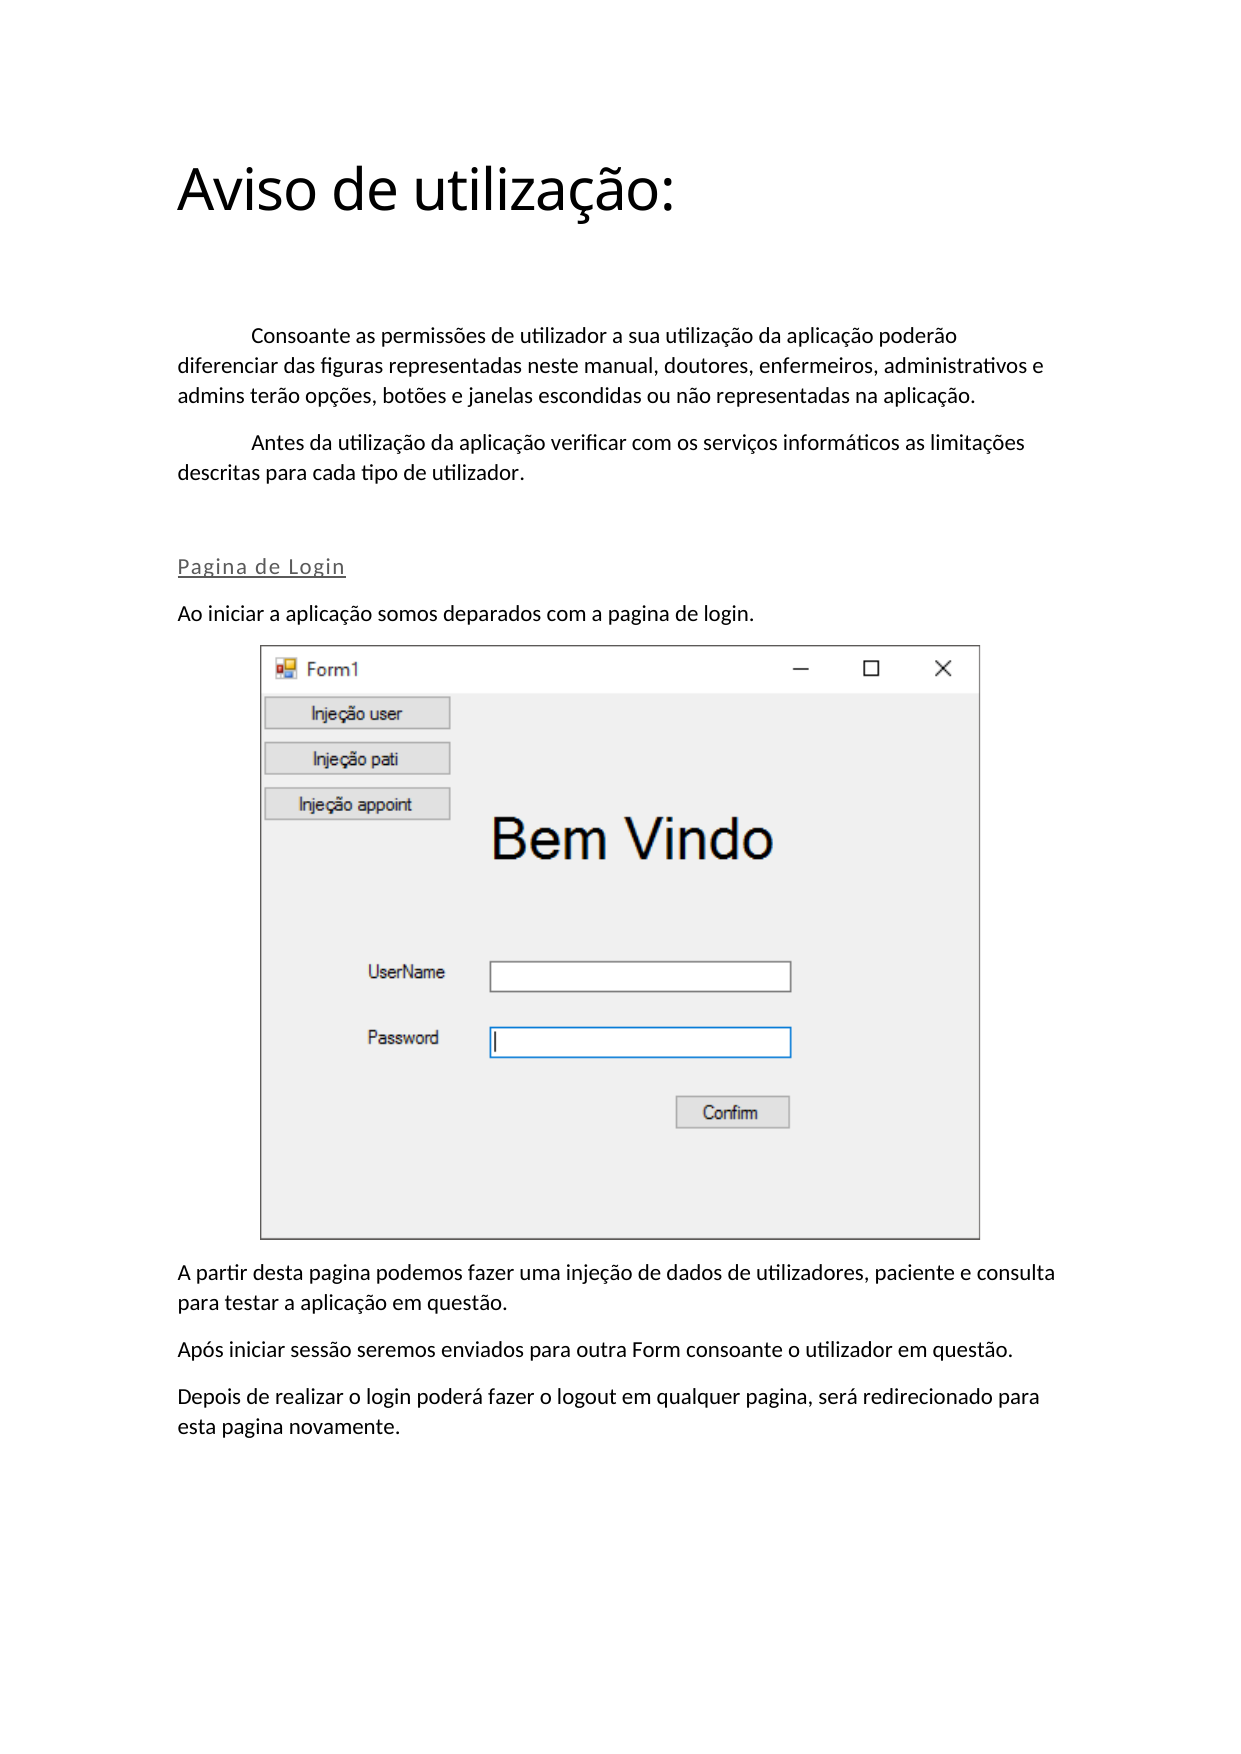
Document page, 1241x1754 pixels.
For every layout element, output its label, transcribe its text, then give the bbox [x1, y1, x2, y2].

text Após iniciar sessão seremos enviados para outra Form consoante o utilizador em questão. [177, 1335, 1063, 1363]
text Depois de realizar o login poderá fazer o logout em qualquer pagina, será redirecionado para esta pagina novamente. [177, 1382, 1063, 1441]
title Aviso de utilização: [177, 148, 1063, 227]
text Antes da utilização da aplicação verificar com os serviços informáticos as limitações descritas para cada tipo de utilizador. [177, 428, 1063, 486]
picture [260, 645, 981, 1240]
text A partir desta pagina podemos fazer uma injeção de dados de utilizadores, paciente e consulta para testar a aplicação em questão. [177, 1258, 1063, 1317]
subtitle Pagina de Login [177, 552, 1063, 580]
text Consoante as permissões de utilizador a sua utilização da aplicação poderão diferenciar das figuras representadas neste manual, doutores, enfermeiros, administrativos e admins terão opções, botões e janelas escondidas ou não representadas na aplicação. [177, 321, 1063, 409]
text Ao iniciar a aplicação somos deparados com a pagina de login. [177, 599, 1063, 627]
